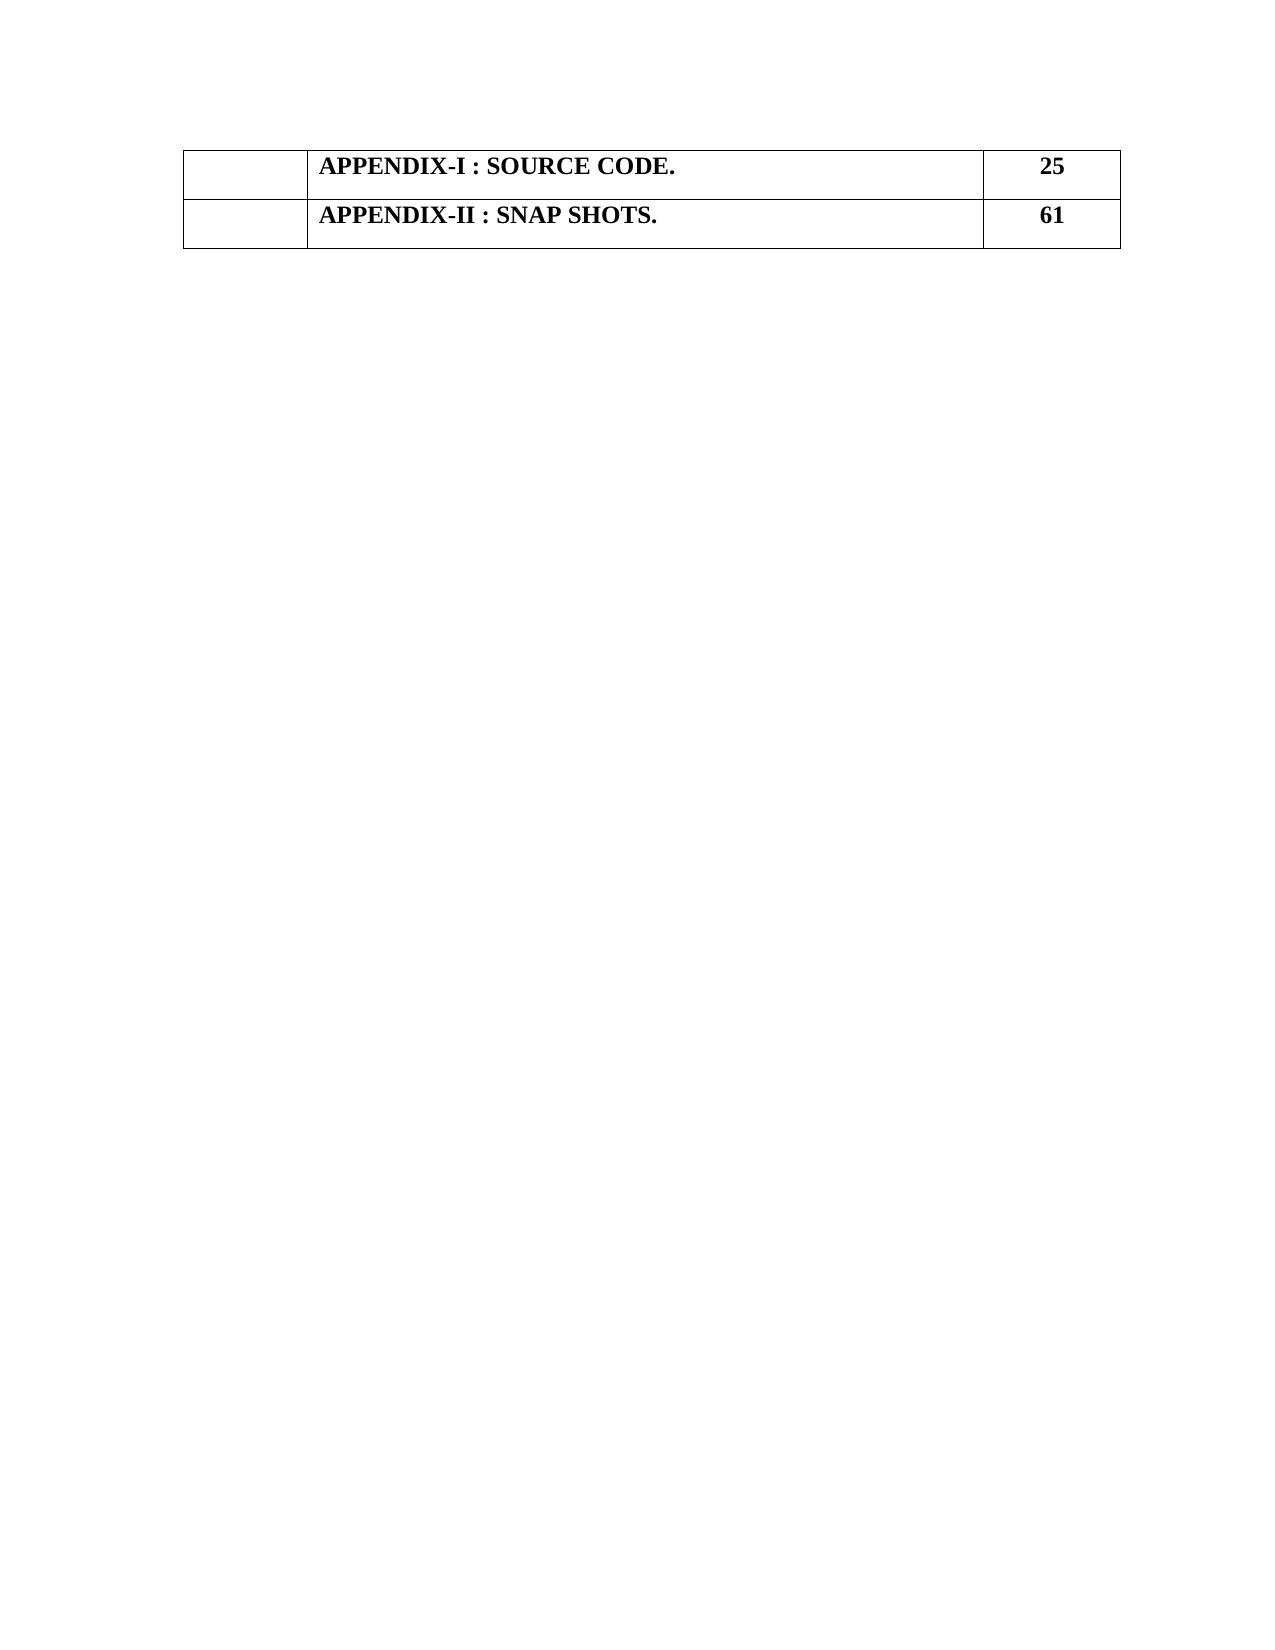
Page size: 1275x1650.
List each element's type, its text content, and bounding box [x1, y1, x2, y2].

table_cell APPENDIX-II : SNAP SHOTS. [308, 200, 983, 247]
table_cell 61 [984, 200, 1120, 247]
table_cell APPENDIX-I : SOURCE CODE. [308, 151, 983, 199]
table_cell 25 [984, 151, 1120, 199]
table_cell [184, 200, 307, 247]
table_cell [184, 151, 307, 199]
